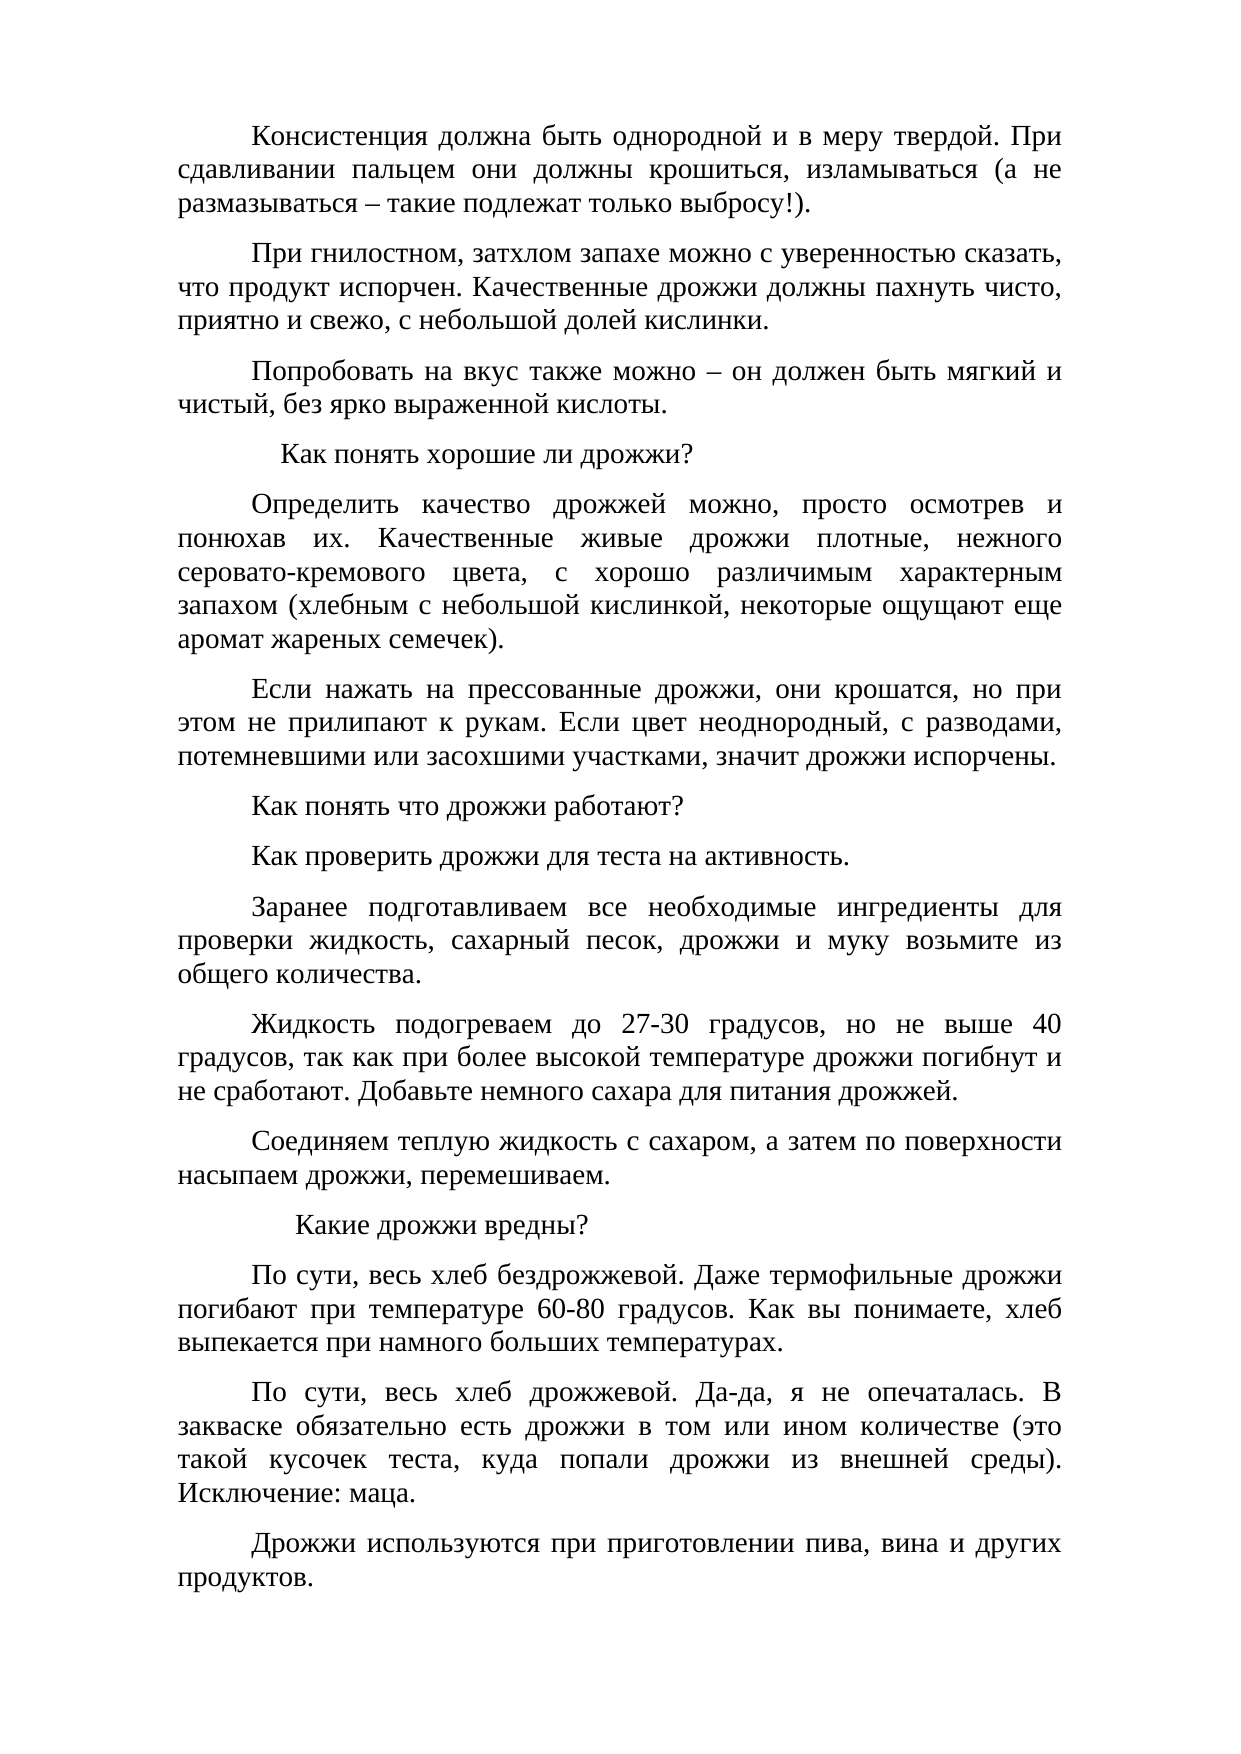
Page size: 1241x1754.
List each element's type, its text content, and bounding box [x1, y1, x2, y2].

text Определить качество дрожжей можно, просто осмотрев и понюхав их. Качественные живые дрожжи плотные, нежного серовато-кремового цвета, с хорошо различимым характерным запахом (хлебным с небольшой кислинкой, некоторые ощущают еще аромат жареных семечек). [177, 487, 1063, 654]
text Заранее подготавливаем все необходимые ингредиенты для проверки жидкость, сахарный песок, дрожжи и муку возьмите из общего количества. [177, 889, 1063, 989]
text Как проверить дрожжи для теста на активность. [177, 838, 1063, 872]
text Как понять что дрожжи работают? [177, 788, 1063, 822]
text Жидкость подогреваем до 27-30 градусов, но не выше 40 градусов, так как при более высокой температуре дрожжи погибнут и не сработают. Добавьте немного сахара для питания дрожжей. [177, 1006, 1063, 1107]
text Какие дрожжи вредны? [177, 1207, 1063, 1241]
text По сути, весь хлеб бездрожжевой. Даже термофильные дрожжи погибают при температуре 60-80 градусов. Как вы понимаете, хлеб выпекается при намного больших температурах. [177, 1257, 1063, 1358]
text Дрожжи используются при приготовлении пива, вина и других продуктов. [177, 1525, 1063, 1592]
text Как понять хорошие ли дрожжи? [177, 436, 1063, 470]
text Попробовать на вкус также можно – он должен быть мягкий и чистый, без ярко выраженной кислоты. [177, 353, 1063, 420]
text Если нажать на прессованные дрожжи, они крошатся, но при этом не прилипают к рукам. Если цвет неоднородный, с разводами, потемневшими или засохшими участками, значит дрожжи испорчены. [177, 671, 1063, 772]
text При гнилостном, затхлом запахе можно с уверенностью сказать, что продукт испорчен. Качественные дрожжи должны пахнуть чисто, приятно и свежо, с небольшой долей кислинки. [177, 235, 1063, 336]
text Консистенция должна быть однородной и в меру твердой. При сдавливании пальцем они должны крошиться, изламываться (а не размазываться – такие подлежат только выбросу!). [177, 118, 1063, 219]
text Соединяем теплую жидкость с сахаром, а затем по поверхности насыпаем дрожжи, перемешиваем. [177, 1123, 1063, 1190]
text По сути, весь хлеб дрожжевой. Да-да, я не опечаталась. В закваске обязательно есть дрожжи в том или ином количестве (это такой кусочек теста, куда попали дрожжи из внешней среды). Исключение: маца. [177, 1374, 1063, 1509]
